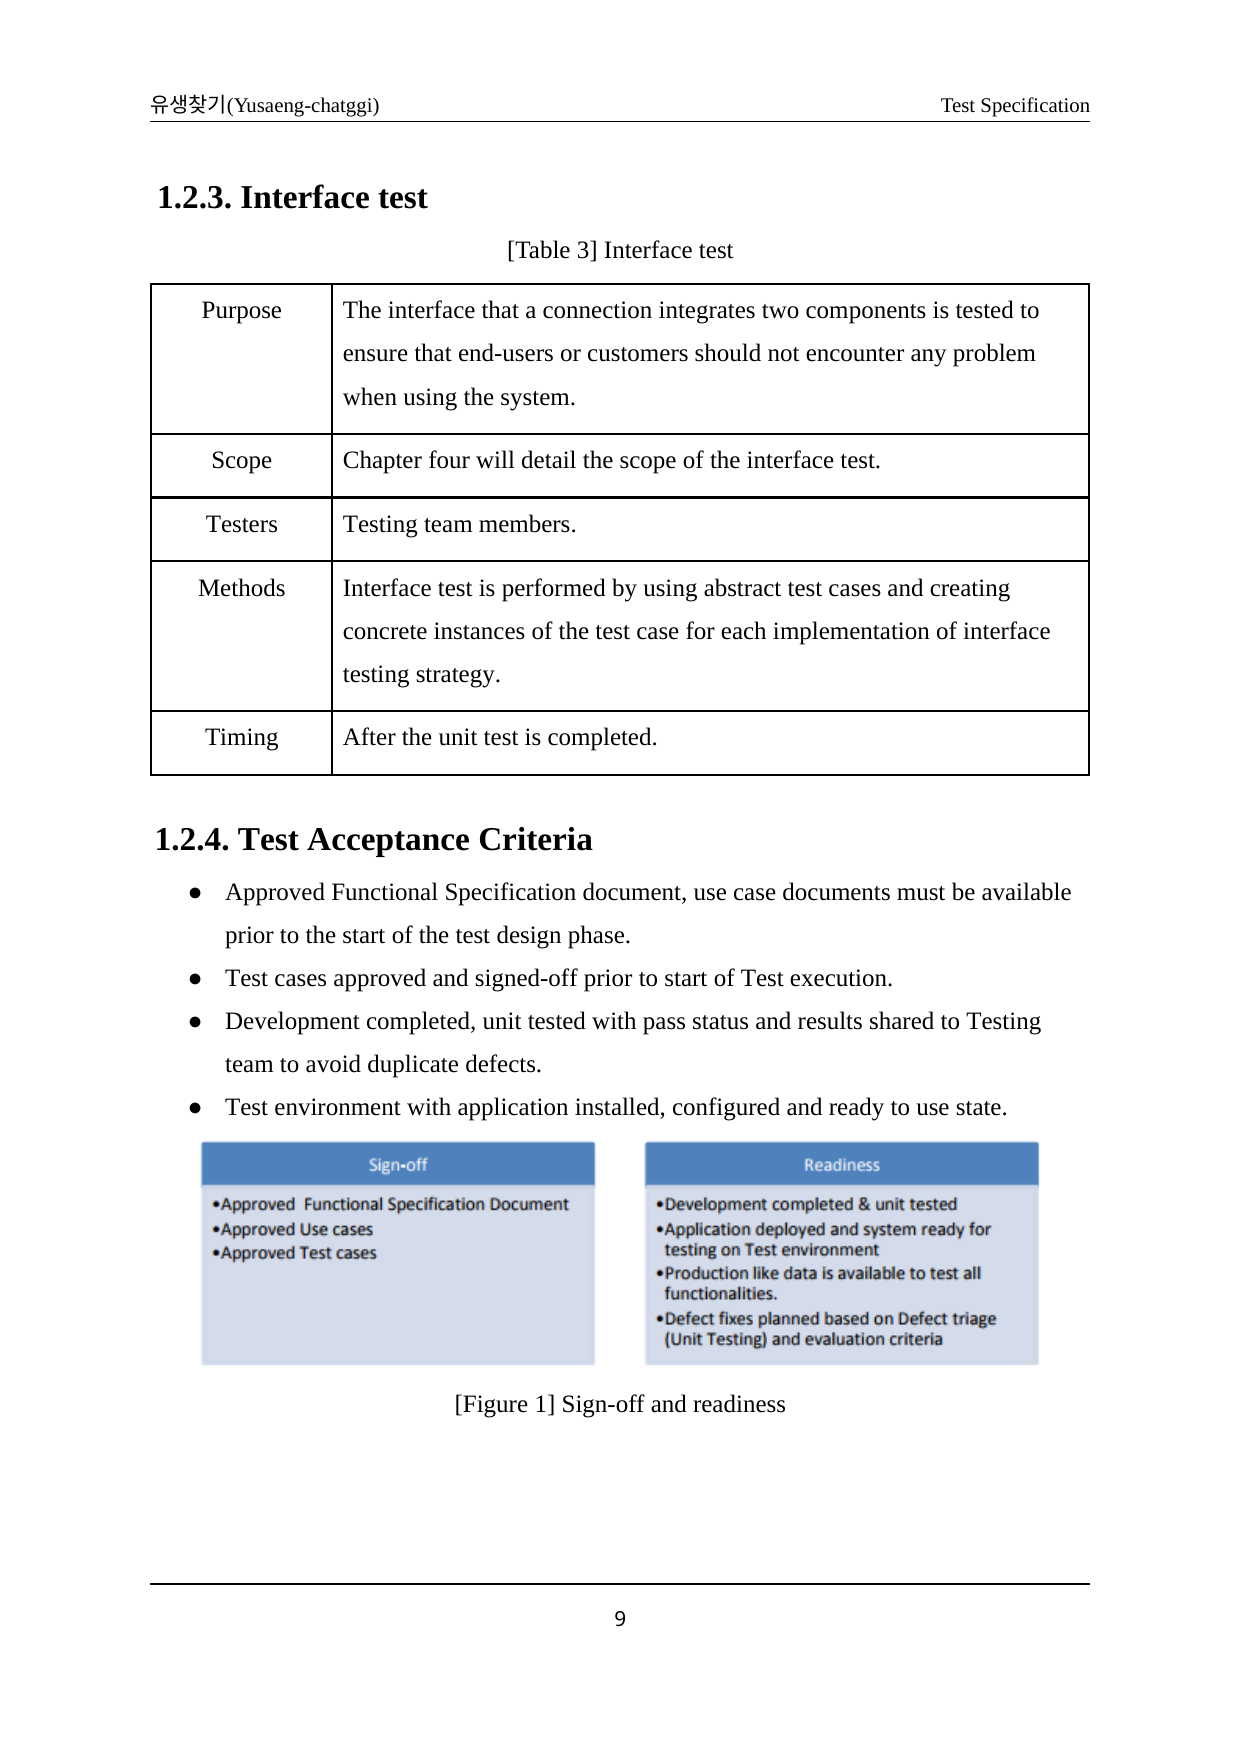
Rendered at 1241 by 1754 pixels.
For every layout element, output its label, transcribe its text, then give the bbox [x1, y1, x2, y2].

table_header Purpose [152, 285, 331, 433]
list Test cases approved and signed-off prior to start of Test execution. [187, 963, 1090, 992]
table_cell Timing [152, 712, 331, 774]
subtitle 1.2.3. Interface test [157, 177, 1090, 216]
table_cell Methods [152, 562, 331, 710]
text [Table 3] Interface test [150, 235, 1090, 264]
table_header The interface that a connection integrates two components is tested to ensure that end-users or customers should not encounter any problem when using the system. [333, 285, 1088, 433]
table_cell Interface test is performed by using abstract test cases and creating concrete instances of the test case for each implementation of interface testing strategy. [333, 562, 1088, 710]
table_cell Testers [152, 499, 331, 560]
table_cell After the unit test is completed. [333, 712, 1088, 774]
text [Figure 1] Sign-off and readiness [150, 1389, 1090, 1418]
list Development completed, unit tested with pass status and results shared to Testing team to avoid duplicate defects. [187, 1006, 1090, 1078]
table_cell Testing team members. [333, 499, 1088, 560]
table_cell Scope [152, 435, 331, 496]
table_cell Chapter four will detail the scope of the interface test. [333, 435, 1088, 496]
picture [193, 1135, 1047, 1375]
list Test environment with application installed, configured and ready to use state. [187, 1092, 1090, 1121]
list Approved Functional Specification document, use case documents must be available prior to the start of the test design phase. [187, 877, 1090, 949]
subtitle 1.2.4. Test Acceptance Criteria [154, 819, 1090, 857]
